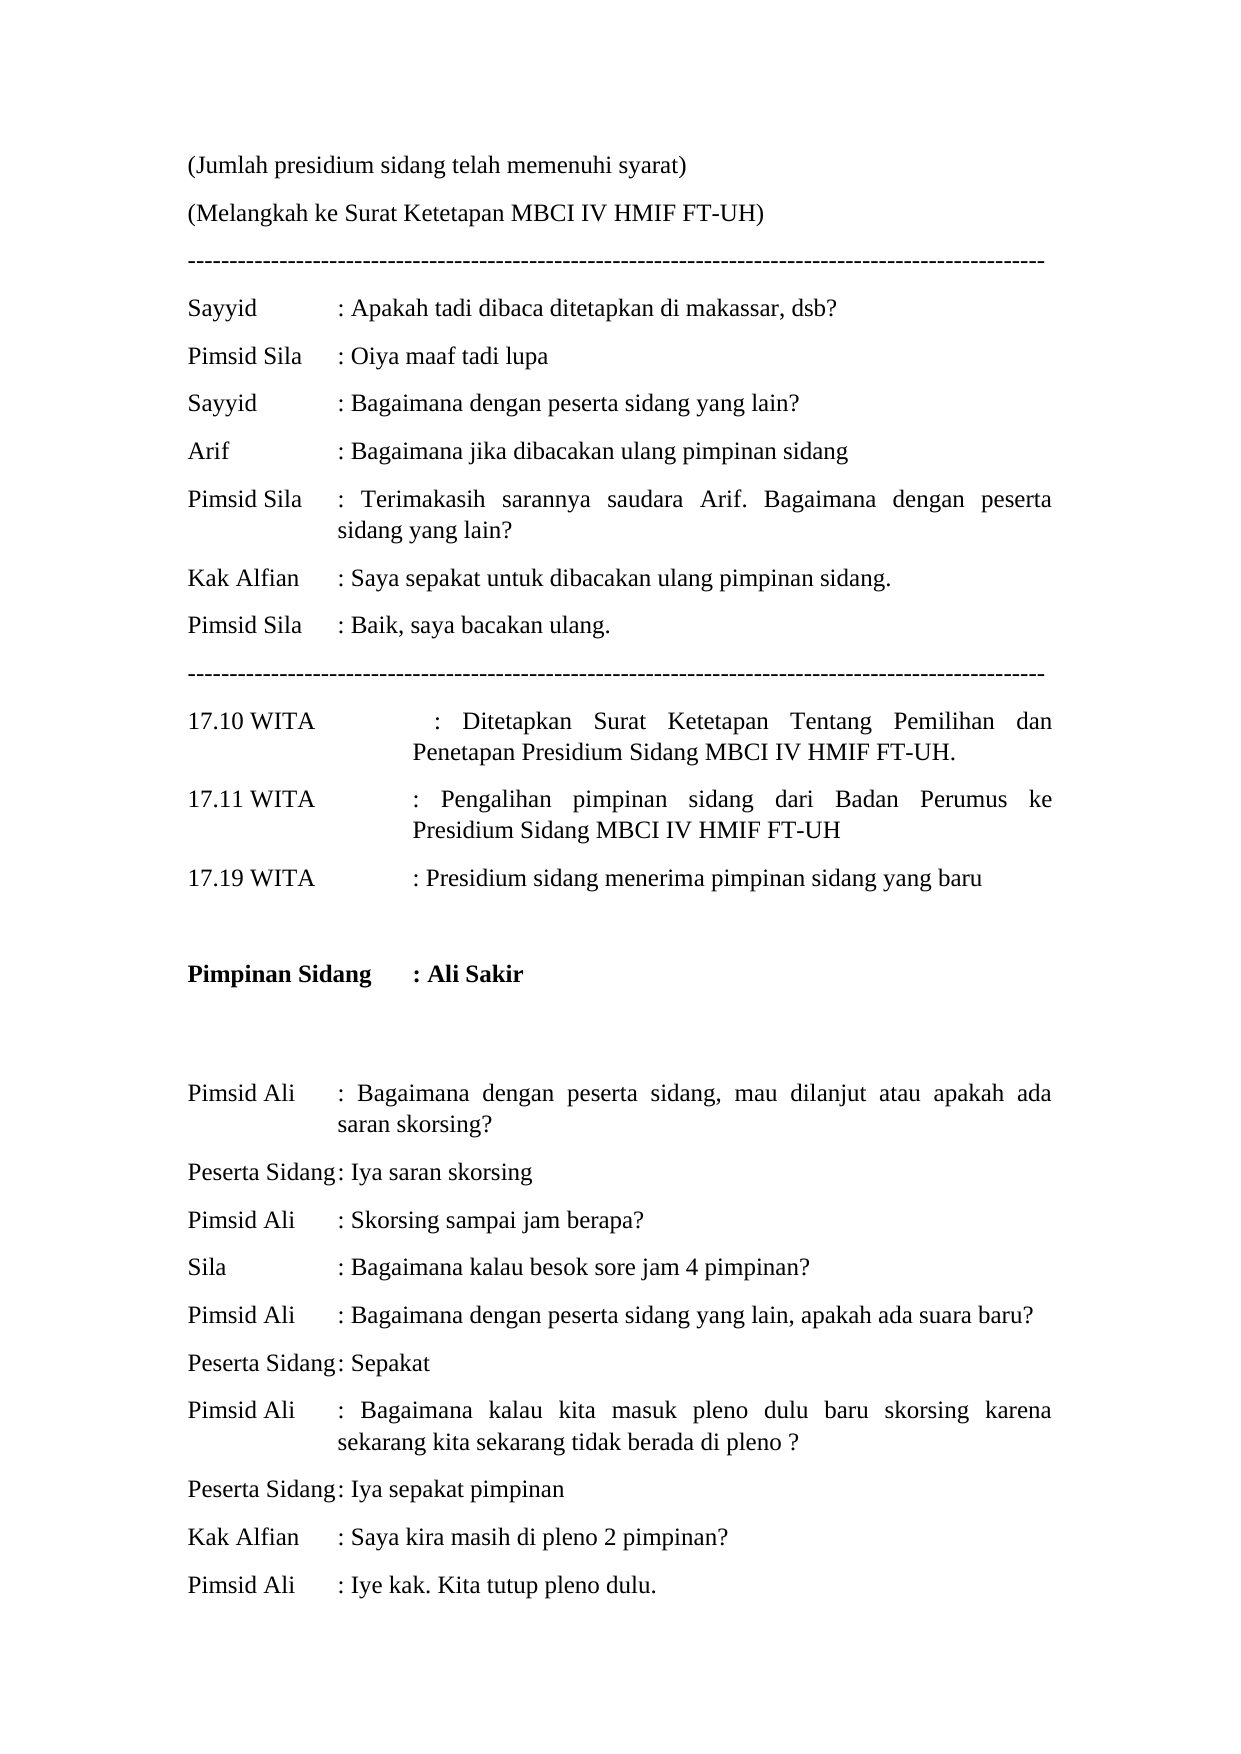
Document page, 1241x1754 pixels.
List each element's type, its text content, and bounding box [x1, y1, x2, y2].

text Pimsid Sila : Oiya maaf tadi lupa [187, 341, 1053, 369]
text Pimsid Ali : Bagaimana dengan peserta sidang yang lain, apakah ada suara baru? [187, 1300, 1053, 1329]
text Arif : Bagaimana jika dibacakan ulang pimpinan sidang [187, 436, 1053, 465]
text Pimpinan Sidang : Ali Sakir [187, 959, 1053, 987]
text Kak Alfian : Saya kira masih di pleno 2 pimpinan? [187, 1522, 1053, 1551]
text 17.10 WITA : Ditetapkan Surat Ketetapan Tentang Pemilihan dan Penetapan Presidium Sidang MBCI IV HMIF FT-UH. [187, 706, 1053, 766]
text ------------------------------------------------------------------------------------------------------- [187, 245, 1053, 274]
text Kak Alfian : Saya sepakat untuk dibacakan ulang pimpinan sidang. [187, 563, 1053, 591]
text (Jumlah presidium sidang telah memenuhi syarat) [187, 150, 1053, 179]
text Pimsid Sila : Baik, saya bacakan ulang. [187, 610, 1053, 639]
text Pimsid Ali : Iye kak. Kita tutup pleno dulu. [187, 1570, 1053, 1598]
text Sila : Bagaimana kalau besok sore jam 4 pimpinan? [187, 1252, 1053, 1281]
text 17.11 WITA : Pengalihan pimpinan sidang dari Badan Perumus ke Presidium Sidang MBCI IV HMIF FT-UH [187, 784, 1053, 844]
text Peserta Sidang : Iya saran skorsing [187, 1157, 1053, 1186]
text Peserta Sidang : Iya sepakat pimpinan [187, 1474, 1053, 1503]
text Pimsid Sila : Terimakasih sarannya saudara Arif. Bagaimana dengan peserta sidang yang lain? [187, 484, 1053, 544]
text Sayyid : Apakah tadi dibaca ditetapkan di makassar, dsb? [187, 293, 1053, 322]
text ------------------------------------------------------------------------------------------------------- [187, 658, 1053, 687]
text Pimsid Ali : Skorsing sampai jam berapa? [187, 1205, 1053, 1233]
text (Melangkah ke Surat Ketetapan MBCI IV HMIF FT-UH) [187, 198, 1053, 226]
text Pimsid Ali : Bagaimana kalau kita masuk pleno dulu baru skorsing karena sekarang kita sekarang tidak berada di pleno ? [187, 1396, 1053, 1455]
text Pimsid Ali : Bagaimana dengan peserta sidang, mau dilanjut atau apakah ada saran skorsing? [187, 1078, 1053, 1138]
text Peserta Sidang : Sepakat [187, 1348, 1053, 1377]
text Sayyid : Bagaimana dengan peserta sidang yang lain? [187, 388, 1053, 417]
text 17.19 WITA : Presidium sidang menerima pimpinan sidang yang baru [187, 863, 1053, 892]
